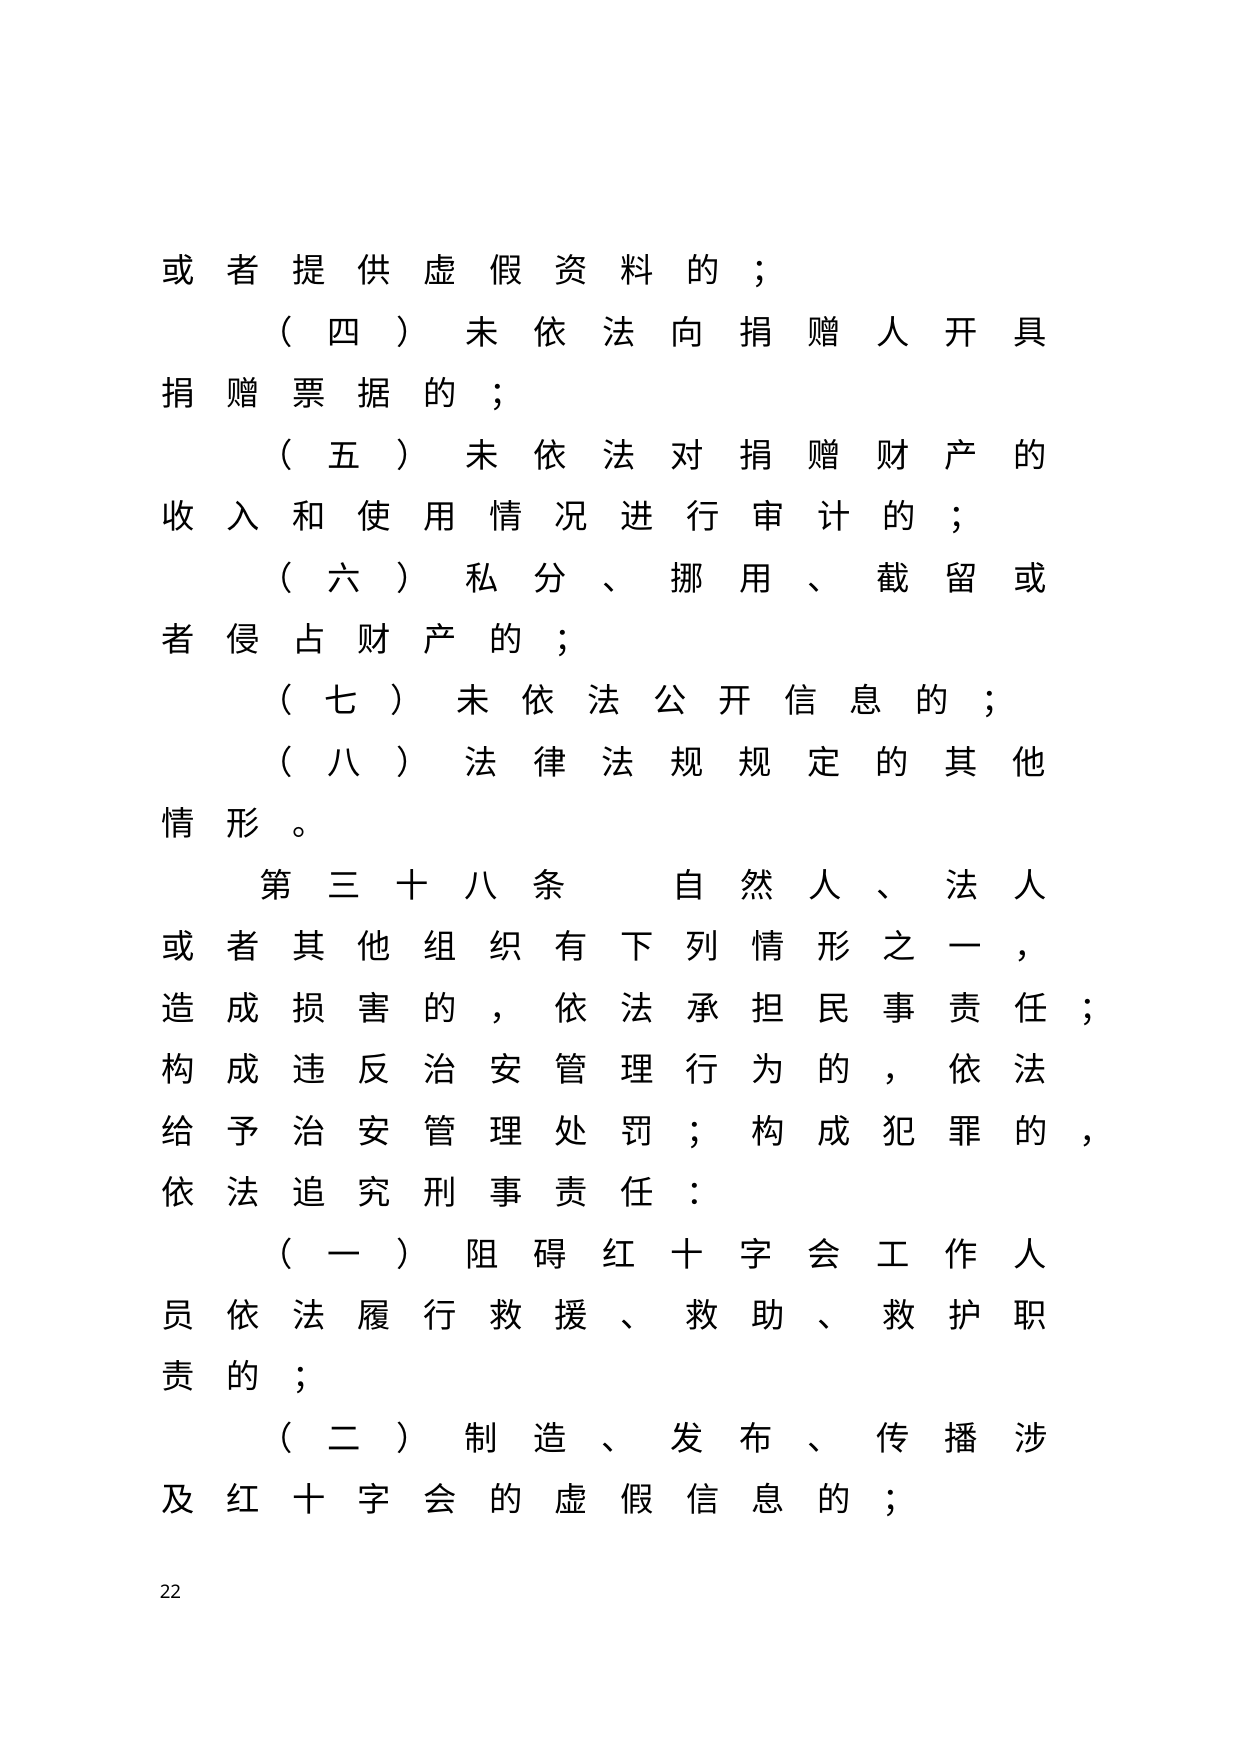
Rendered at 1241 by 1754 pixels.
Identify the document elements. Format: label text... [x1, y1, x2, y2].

text （二）制造、发布、传播涉及红十字会的虚假信息的； [161, 1405, 1079, 1528]
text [161, 237, 1079, 299]
text （七）未依法公开信息的； [161, 668, 1079, 729]
text （一）阻碍红十字会工作人员依法履行救援、救助、救护职责的； [161, 1221, 1079, 1405]
text （六）私分、挪用、截留或者侵占财产的； [161, 545, 1079, 668]
text （四）未依法向捐赠人开具捐赠票据的； [161, 299, 1079, 422]
text （五）未依法对捐赠财产的收入和使用情况进行审计的； [161, 422, 1079, 545]
text （八）法律法规规定的其他情形。 [161, 729, 1079, 852]
text 第三十八条 自然人、法人或者其他组织有下列情形之一，造成损害的，依法承担民事责任；构成违反治安管理行为的，依法给予治安管理处罚；构成犯罪的，依法追究刑事责任： [161, 852, 1079, 1221]
